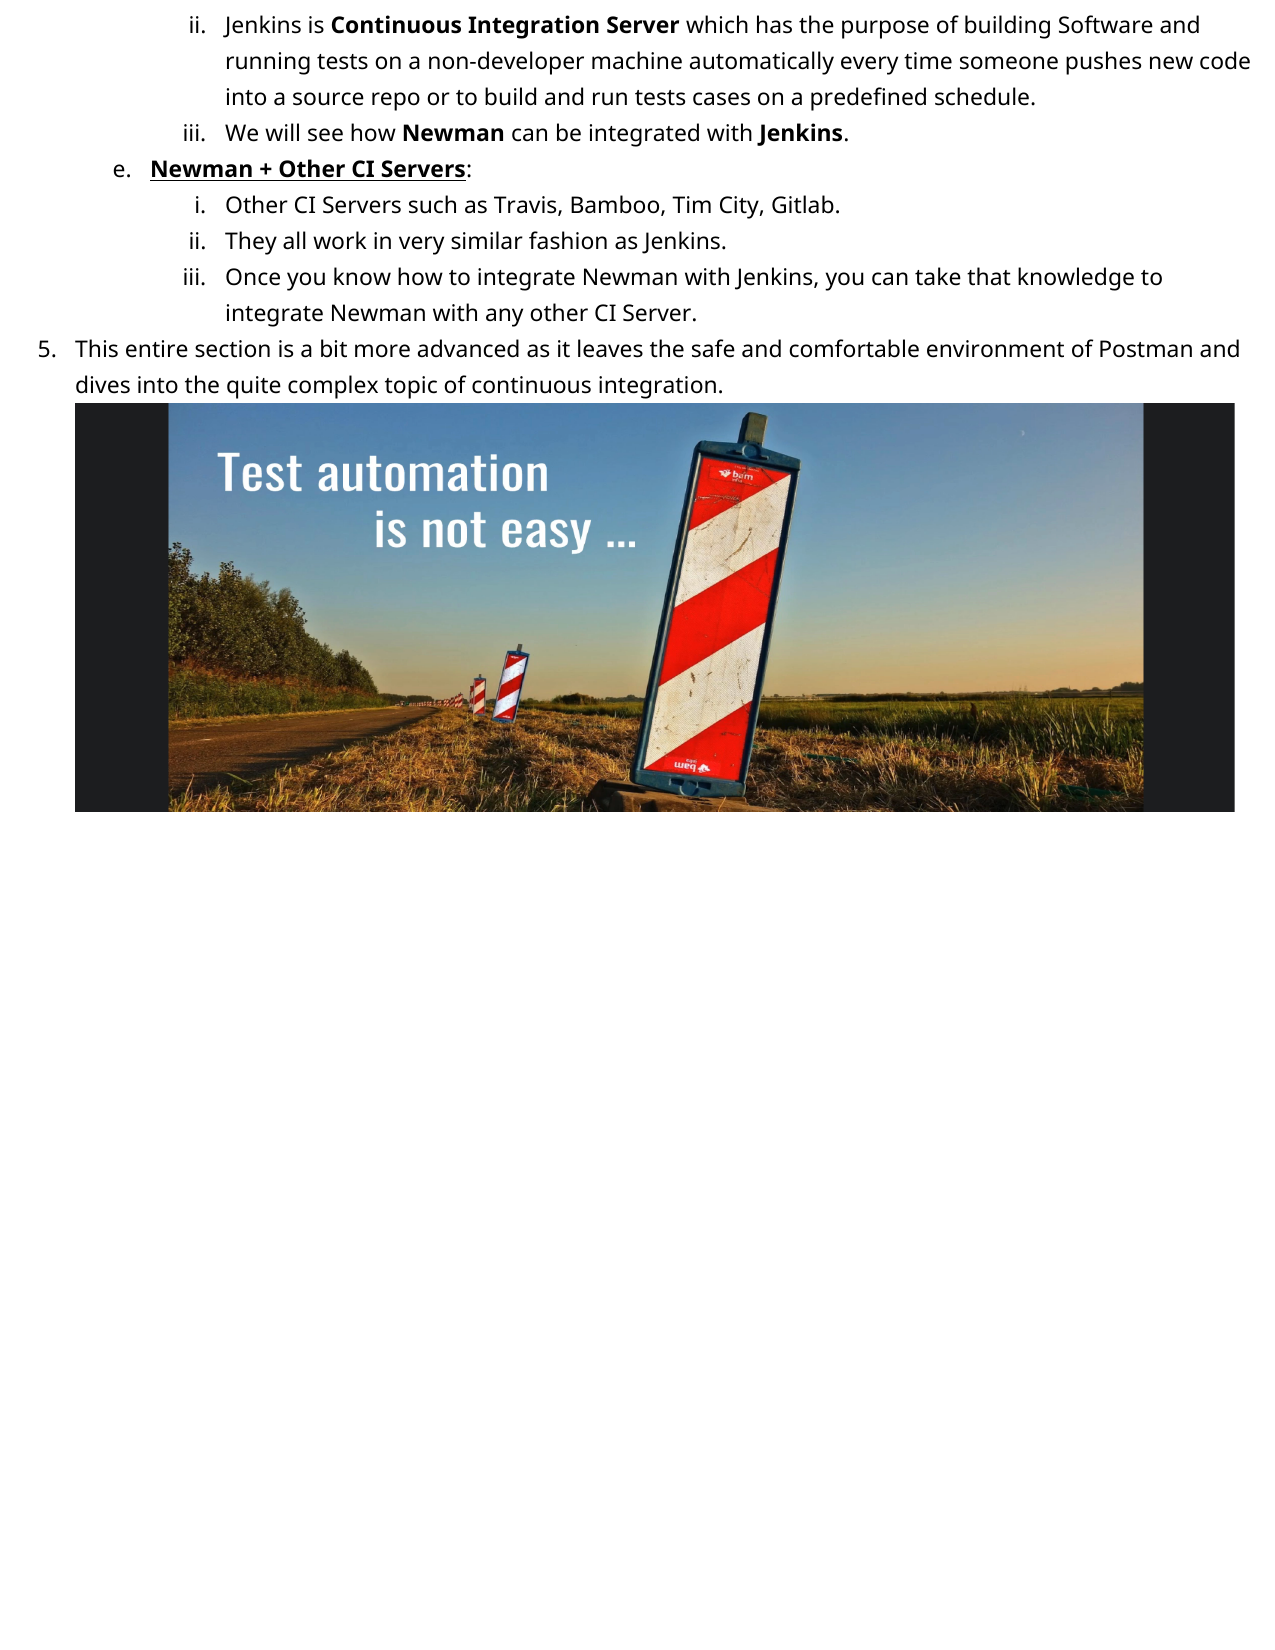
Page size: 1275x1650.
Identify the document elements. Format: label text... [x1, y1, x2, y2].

list Newman + Other CI Servers: [112, 153, 1255, 184]
list They all work in very similar fashion as Jenkins. [206, 225, 1255, 256]
list Jenkins is Continuous Integration Server which has the purpose of building Software and running tests on a non-developer machine automatically every time someone pushes new code into a source repo or to build and run tests cases on a predefined schedule. [206, 9, 1255, 112]
picture [75, 403, 1235, 812]
list We will see how Newman can be integrated with Jenkins. [206, 117, 1255, 148]
list Other CI Servers such as Travis, Bamboo, Tim City, Gitlab. [206, 189, 1255, 220]
list Once you know how to integrate Newman with Jenkins, you can take that knowledge to integrate Newman with any other CI Server. [206, 261, 1255, 328]
